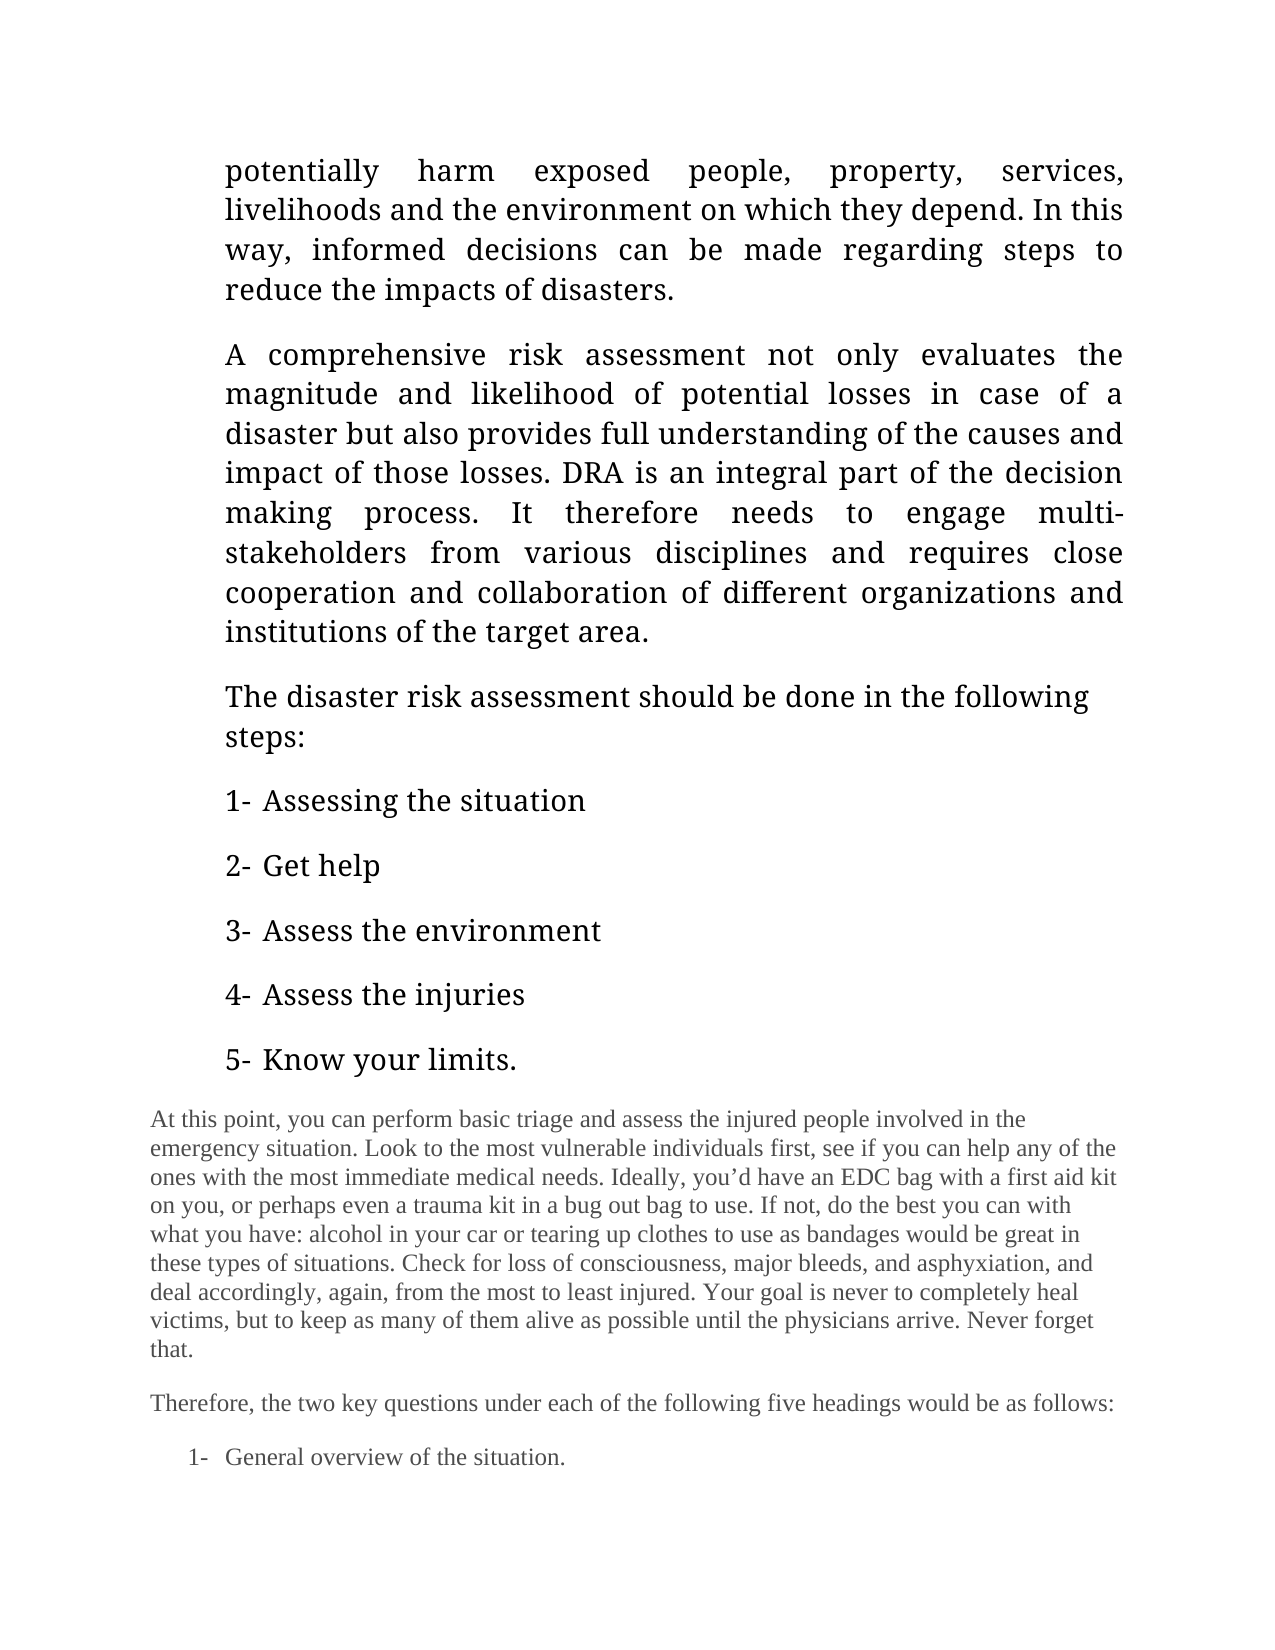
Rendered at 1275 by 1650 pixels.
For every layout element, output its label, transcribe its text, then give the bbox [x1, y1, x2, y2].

list Assess the injuries [225, 975, 1125, 1014]
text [225, 150, 1125, 309]
list Get help [225, 845, 1125, 885]
list Assess the environment [225, 910, 1125, 950]
list General overview of the situation. [187, 1442, 1125, 1470]
text A comprehensive risk assessment not only evaluates the magnitude and likelihood of potential losses in case of a disaster but also provides full understanding of the causes and impact of those losses. DRA is an integral part of the decision making process. It therefore needs to engage multi-stakeholders from various disciplines and requires close cooperation and collaboration of different organizations and institutions of the target area. [225, 334, 1125, 651]
list Assessing the situation [225, 781, 1125, 820]
list Know your limits. [225, 1039, 1125, 1079]
text At this point, you can perform basic triage and assess the injured people involved in the emergency situation. Look to the most vulnerable individuals first, see if you can help any of the ones with the most immediate medical needs. Ideally, you’d have an EDC bag with a first aid kit on you, or perhaps even a trauma kit in a bug out bag to use. If not, do the best you can with what you have: alcohol in your car or tearing up clothes to use as bandages would be great in these types of situations. Check for loss of consciousness, major bleeds, and asphyxiation, and deal accordingly, again, from the most to least injured. Your goal is never to completely heal victims, but to keep as many of them alive as possible until the physicians arrive. Never forget that. [150, 1104, 1125, 1363]
text Therefore, the two key questions under each of the following five headings would be as follows: [150, 1388, 1125, 1417]
text The disaster risk assessment should be done in the following steps: [225, 676, 1125, 756]
